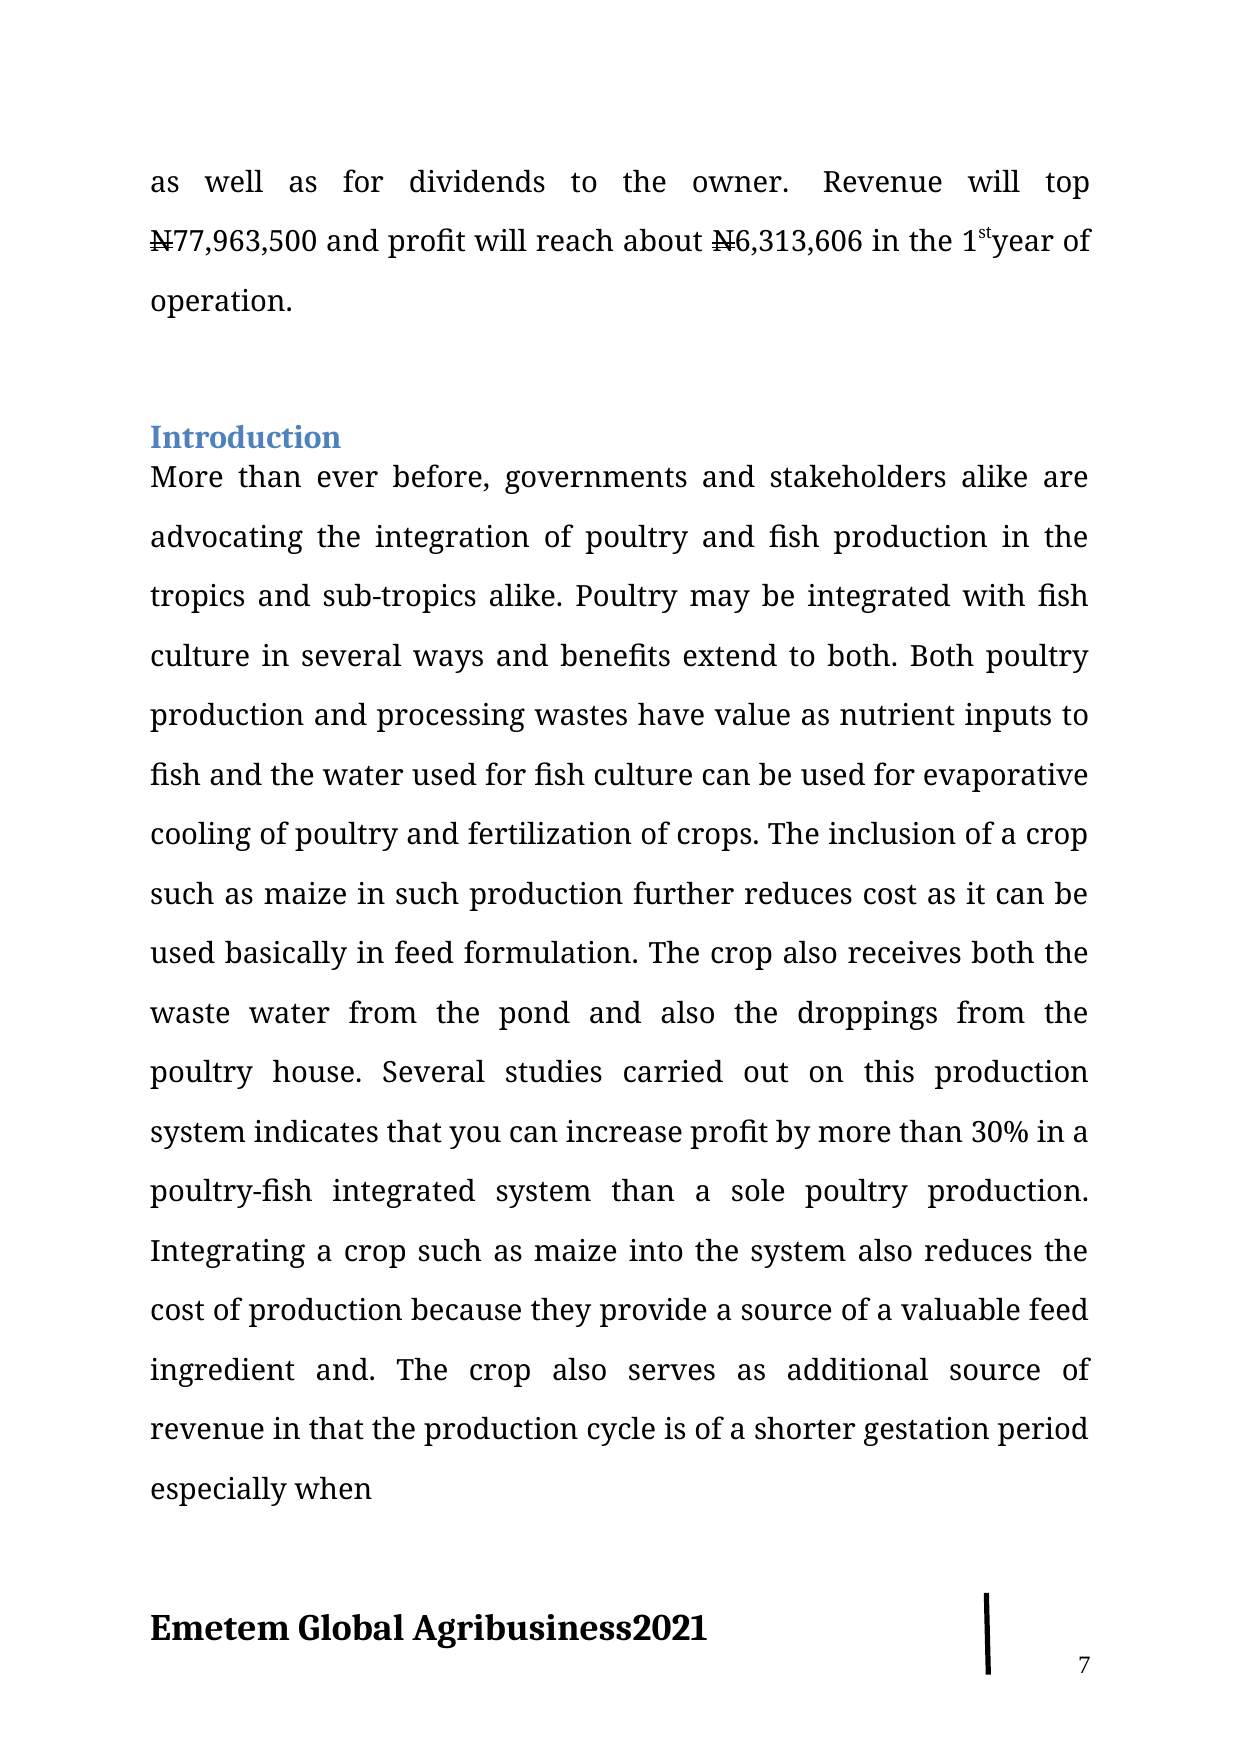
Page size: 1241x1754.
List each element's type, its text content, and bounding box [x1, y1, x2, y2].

text More than ever before, governments and stakeholders alike are advocating the integration of poultry and fish production in the tropics and sub-tropics alike. Poultry may be integrated with fish culture in several ways and benefits extend to both. Both poultry production and processing wastes have value as nutrient inputs to fish and the water used for fish culture can be used for evaporative cooling of poultry and fertilization of crops. The inclusion of a crop such as maize in such production further reduces cost as it can be used basically in feed formulation. The crop also receives both the waste water from the pond and also the droppings from the poultry house. Several studies carried out on this production system indicates that you can increase profit by more than 30% in a poultry-fish integrated system than a sole poultry production. Integrating a crop such as maize into the system also reduces the cost of production because they provide a source of a valuable feed ingredient and. The crop also serves as additional source of revenue in that the production cycle is of a shorter gestation period especially when [150, 457, 1090, 1508]
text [150, 161, 1090, 320]
subtitle Introduction [150, 418, 1090, 457]
